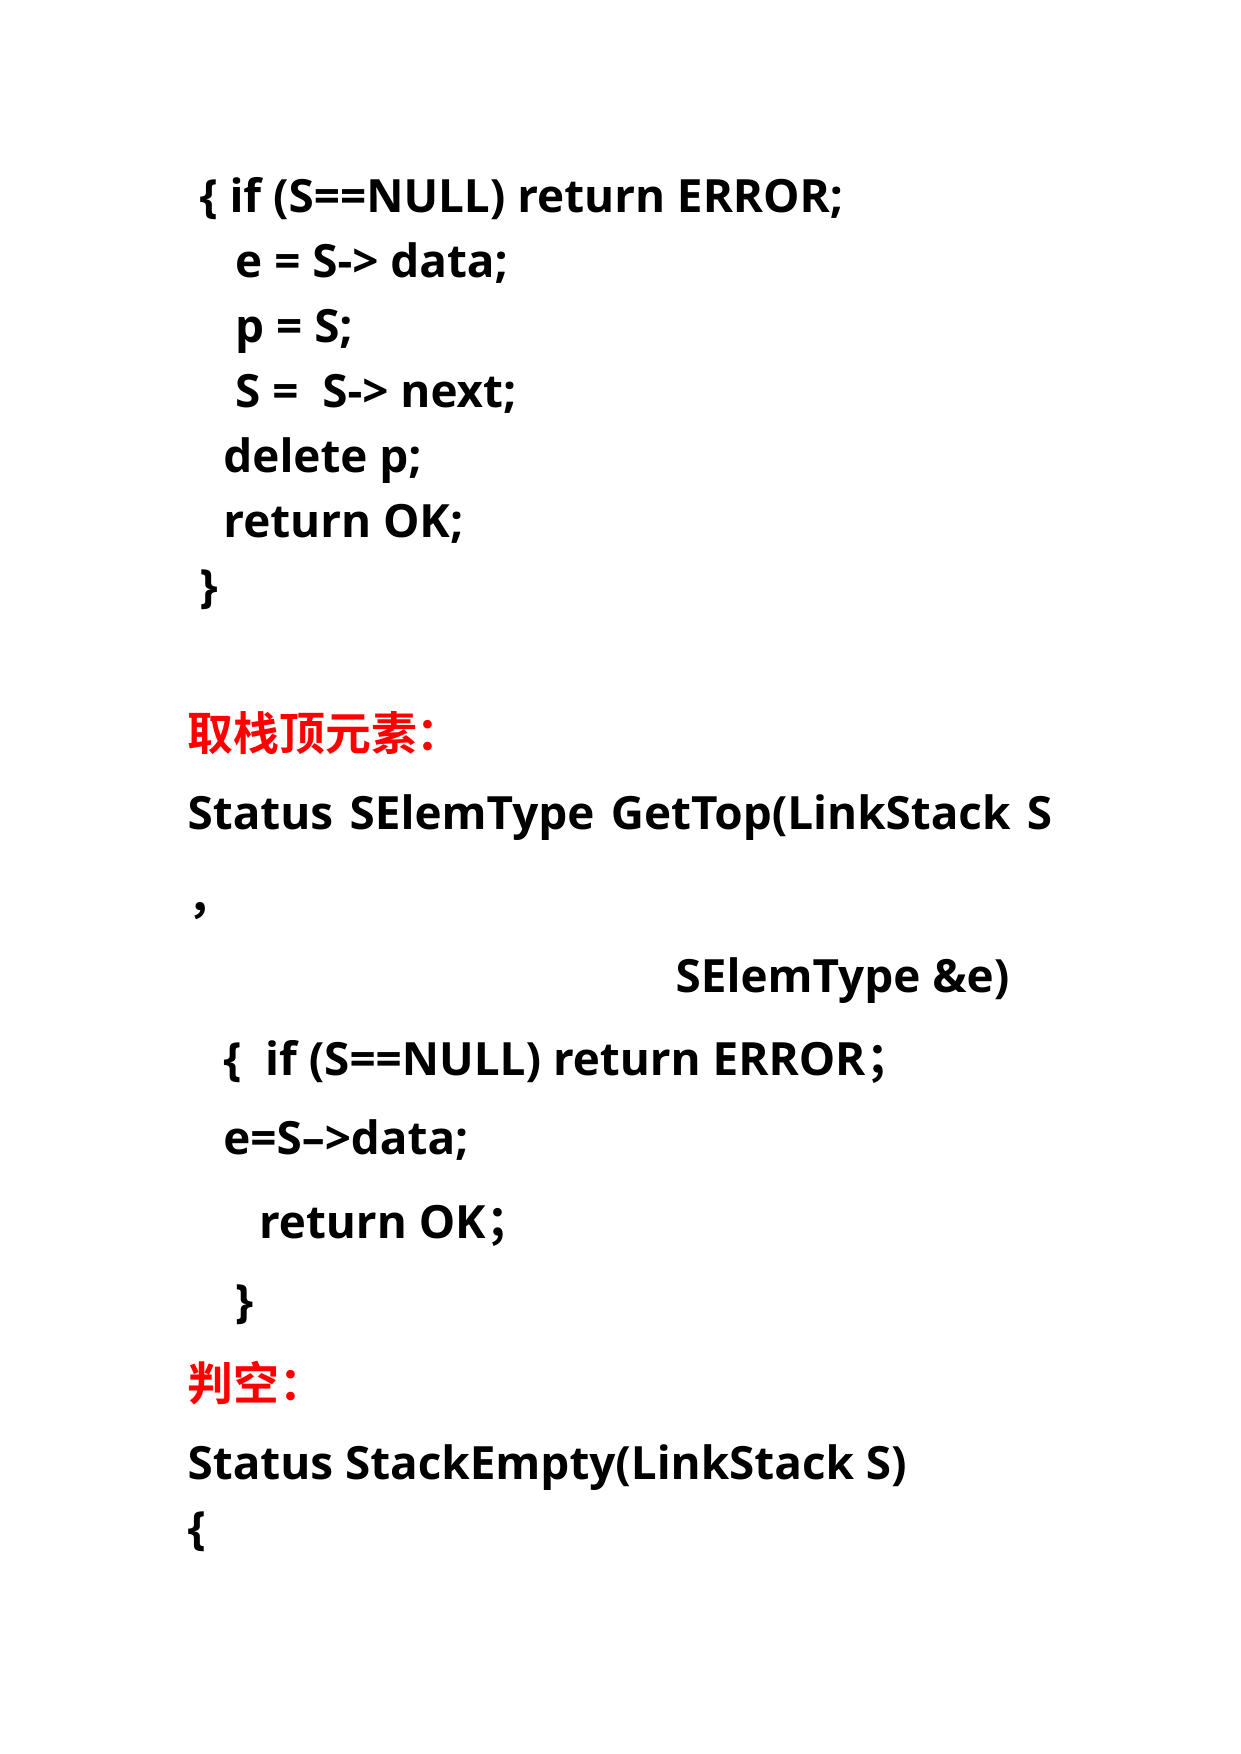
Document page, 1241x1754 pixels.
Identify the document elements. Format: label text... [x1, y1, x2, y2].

text Status SElemType GetTop(LinkStack S ， [187, 779, 1053, 942]
text } [187, 552, 1053, 617]
text SElemType &e) [187, 942, 1053, 1007]
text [187, 1429, 1053, 1559]
text delete p; [187, 422, 1053, 487]
text { if (S==NULL) return ERROR； e=S–>data; [187, 1007, 1053, 1169]
text 取栈顶元素： [187, 682, 1053, 779]
text S = S-> next; [187, 357, 1053, 422]
text 判空： [187, 1332, 1053, 1429]
text return OK； [187, 1169, 1053, 1267]
text return OK; [187, 487, 1053, 552]
text p = S; [187, 292, 1053, 357]
text } [187, 1267, 1053, 1332]
text e = S-> data; [187, 227, 1053, 292]
text { if (S==NULL) return ERROR; [187, 162, 1053, 227]
